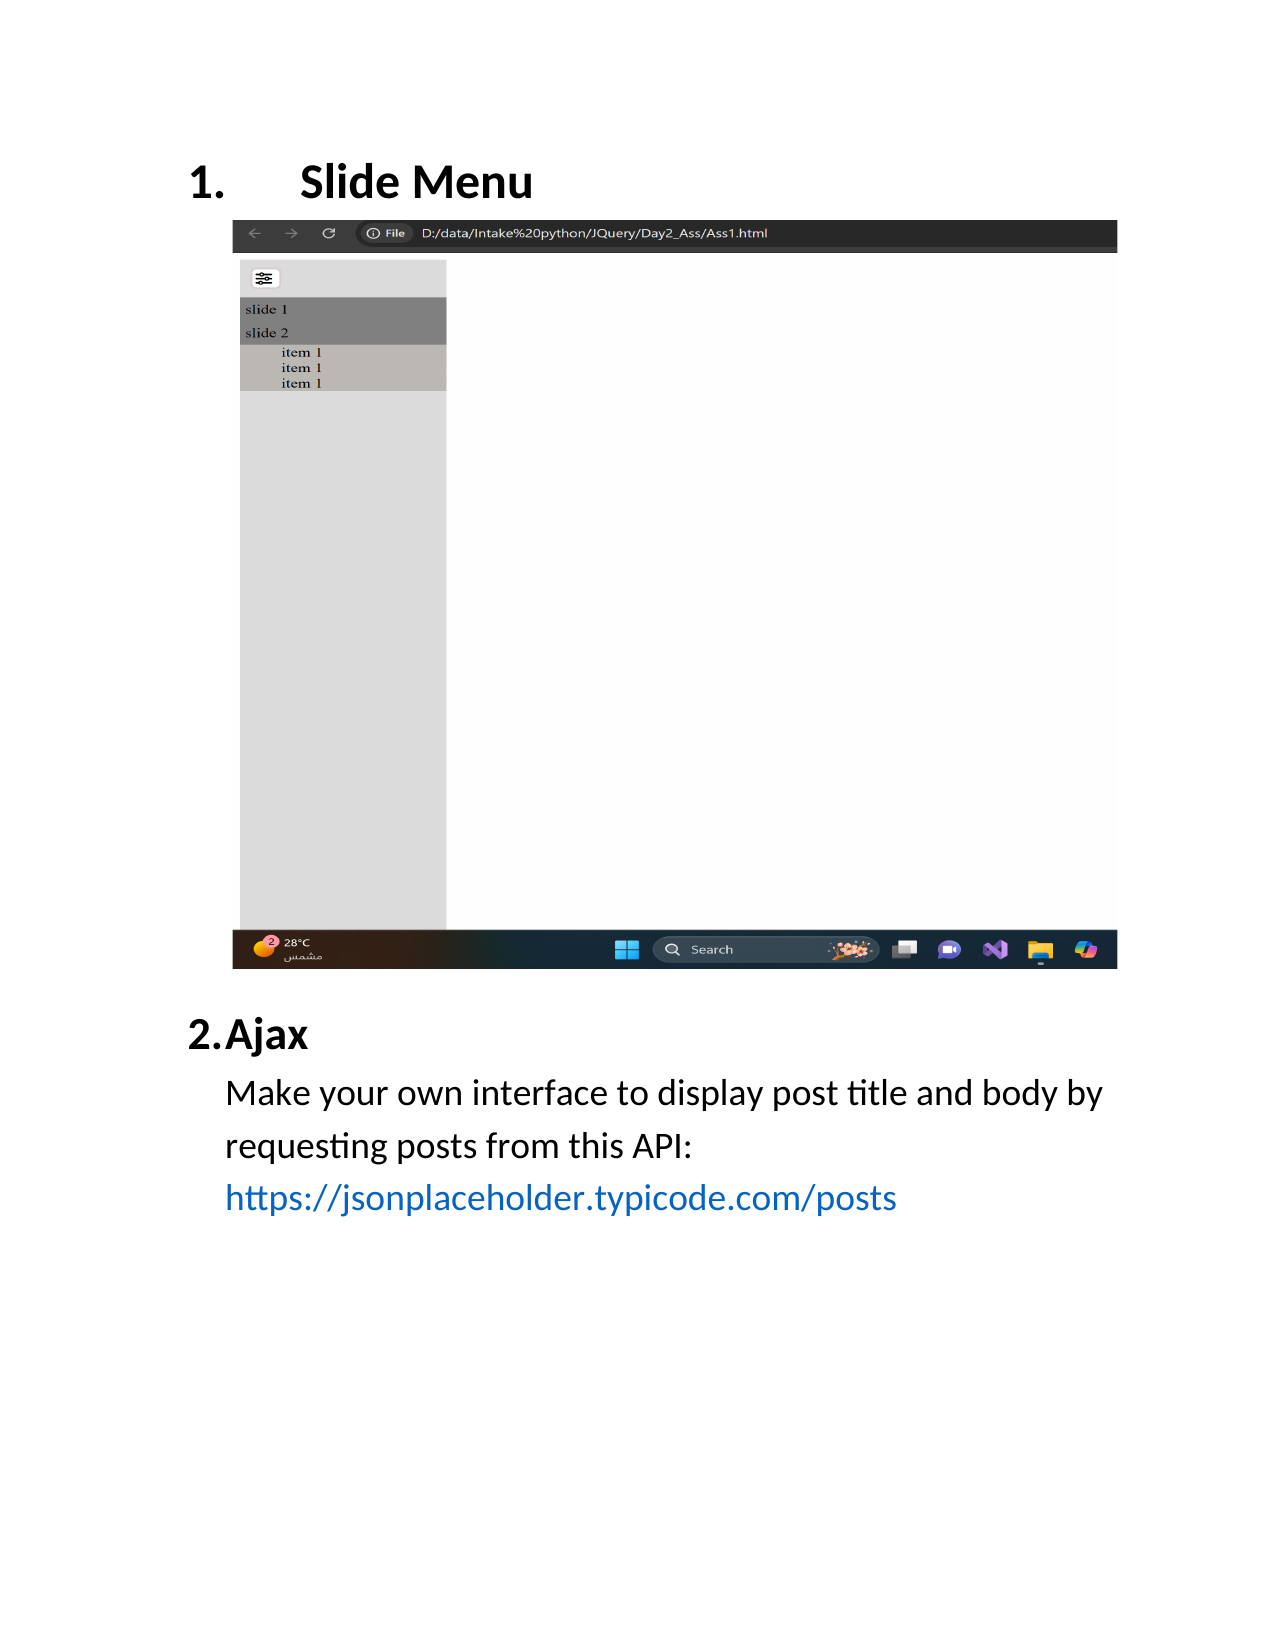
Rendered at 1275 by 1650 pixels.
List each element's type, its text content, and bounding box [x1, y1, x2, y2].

list Make your own interface to display post title and body by requesting posts from this API: https://jsonplaceholder.typicode.com/posts [225, 1069, 1125, 1220]
picture [232, 220, 1118, 969]
list Slide Menu [187, 150, 1125, 211]
list Ajax [187, 1005, 1125, 1061]
